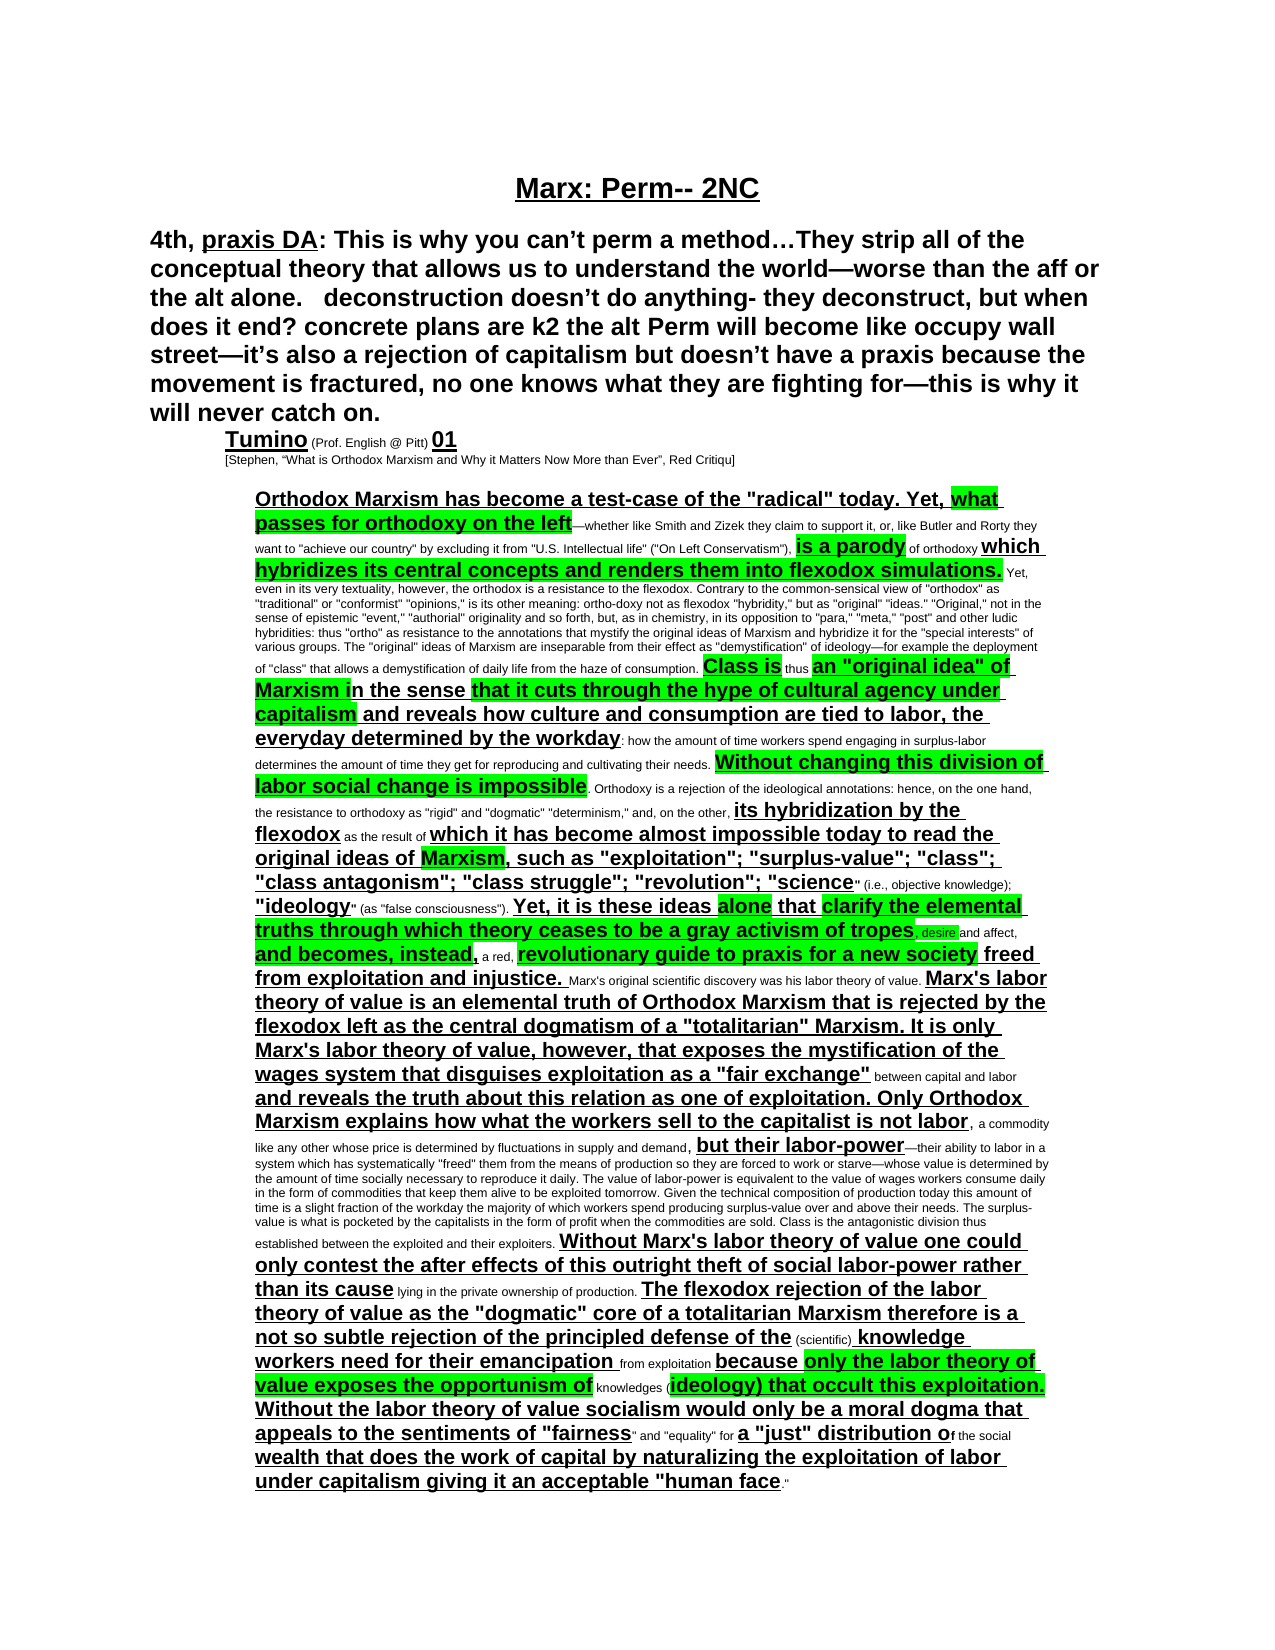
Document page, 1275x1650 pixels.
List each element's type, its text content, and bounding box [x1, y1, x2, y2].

text [Stephen, “What is Orthodox Marxism and Why it Matters Now More than Ever”, Red Critiqu] [225, 453, 1125, 467]
text Tumino (Prof. English @ Pitt) 01 [225, 426, 1125, 453]
subtitle Marx: Perm-- 2NC [150, 171, 1125, 204]
subtitle 4th, praxis DA: This is why you can’t perm a method…They strip all of the conceptual theory that allows us to understand the world—worse than the aff or the alt alone. deconstruction doesn’t do anything- they deconstruct, but when does it end? concrete plans are k2 the alt Perm will become like occupy wall street—it’s also a rejection of capitalism but doesn’t have a praxis because the movement is fractured, no one knows what they are fighting for—this is why it will never catch on. [150, 225, 1125, 426]
text Orthodox Marxism has become a test-case of the "radical" today. Yet, what passes for orthodoxy on the left—whether like Smith and Zizek they claim to support it, or, like Butler and Rorty they want to "achieve our country" by excluding it from "U.S. Intellectual life" ("On Left Conservatism"), is a parody of orthodoxy which hybridizes its central concepts and renders them into flexodox simulations. Yet, even in its very textuality, however, the orthodox is a resistance to the flexodox. Contrary to the common-sensical view of "orthodox" as "traditional" or "conformist" "opinions," is its other meaning: ortho-doxy not as flexodox "hybridity," but as "original" "ideas." "Original," not in the sense of epistemic "event," "authorial" originality and so forth, but, as in chemistry, in its opposition to "para," "meta," "post" and other ludic hybridities: thus "ortho" as resistance to the annotations that mystify the original ideas of Marxism and hybridize it for the "special interests" of various groups. The "original" ideas of Marxism are inseparable from their effect as "demystification" of ideology—for example the deployment of "class" that allows a demystification of daily life from the haze of consumption. Class is thus an "original idea" of Marxism in the sense that it cuts through the hype of cultural agency under capitalism and reveals how culture and consumption are tied to labor, the everyday determined by the workday: how the amount of time workers spend engaging in surplus-labor determines the amount of time they get for reproducing and cultivating their needs. Without changing this division of labor social change is impossible. Orthodoxy is a rejection of the ideological annotations: hence, on the one hand, the resistance to orthodoxy as "rigid" and "dogmatic" "determinism," and, on the other, its hybridization by the flexodox as the result of which it has become almost impossible today to read the original ideas of Marxism, such as "exploitation"; "surplus-value"; "class"; "class antagonism"; "class struggle"; "revolution"; "science" (i.e., objective knowledge); "ideology" (as "false consciousness"). Yet, it is these ideas alone that clarify the elemental truths through which theory ceases to be a gray activism of tropes, desire and affect, and becomes, instead, a red, revolutionary guide to praxis for a new society freed from exploitation and injustice. Marx's original scientific discovery was his labor theory of value. Marx's labor theory of value is an elemental truth of Orthodox Marxism that is rejected by the flexodox left as the central dogmatism of a "totalitarian" Marxism. It is only Marx's labor theory of value, however, that exposes the mystification of the wages system that disguises exploitation as a "fair exchange" between capital and labor and reveals the truth about this relation as one of exploitation. Only Orthodox Marxism explains how what the workers sell to the capitalist is not labor, a commodity like any other whose price is determined by fluctuations in supply and demand, but their labor-power—their ability to labor in a system which has systematically "freed" them from the means of production so they are forced to work or starve—whose value is determined by the amount of time socially necessary to reproduce it daily. The value of labor-power is equivalent to the value of wages workers consume daily in the form of commodities that keep them alive to be exploited tomorrow. Given the technical composition of production today this amount of time is a slight fraction of the workday the majority of which workers spend producing surplus-value over and above their needs. The surplus-value is what is pocketed by the capitalists in the form of profit when the commodities are sold. Class is the antagonistic division thus established between the exploited and their exploiters. Without Marx's labor theory of value one could only contest the after effects of this outright theft of social labor-power rather than its cause lying in the private ownership of production. The flexodox rejection of the labor theory of value as the "dogmatic" core of a totalitarian Marxism therefore is a not so subtle rejection of the principled defense of the (scientific) knowledge workers need for their emancipation from exploitation because only the labor theory of value exposes the opportunism of knowledges (ideology) that occult this exploitation. Without the labor theory of value socialism would only be a moral dogma that appeals to the sentiments of "fairness" and "equality" for a "just" distribution of the social wealth that does the work of capital by naturalizing the exploitation of labor under capitalism giving it an acceptable "human face." [255, 486, 1050, 1493]
